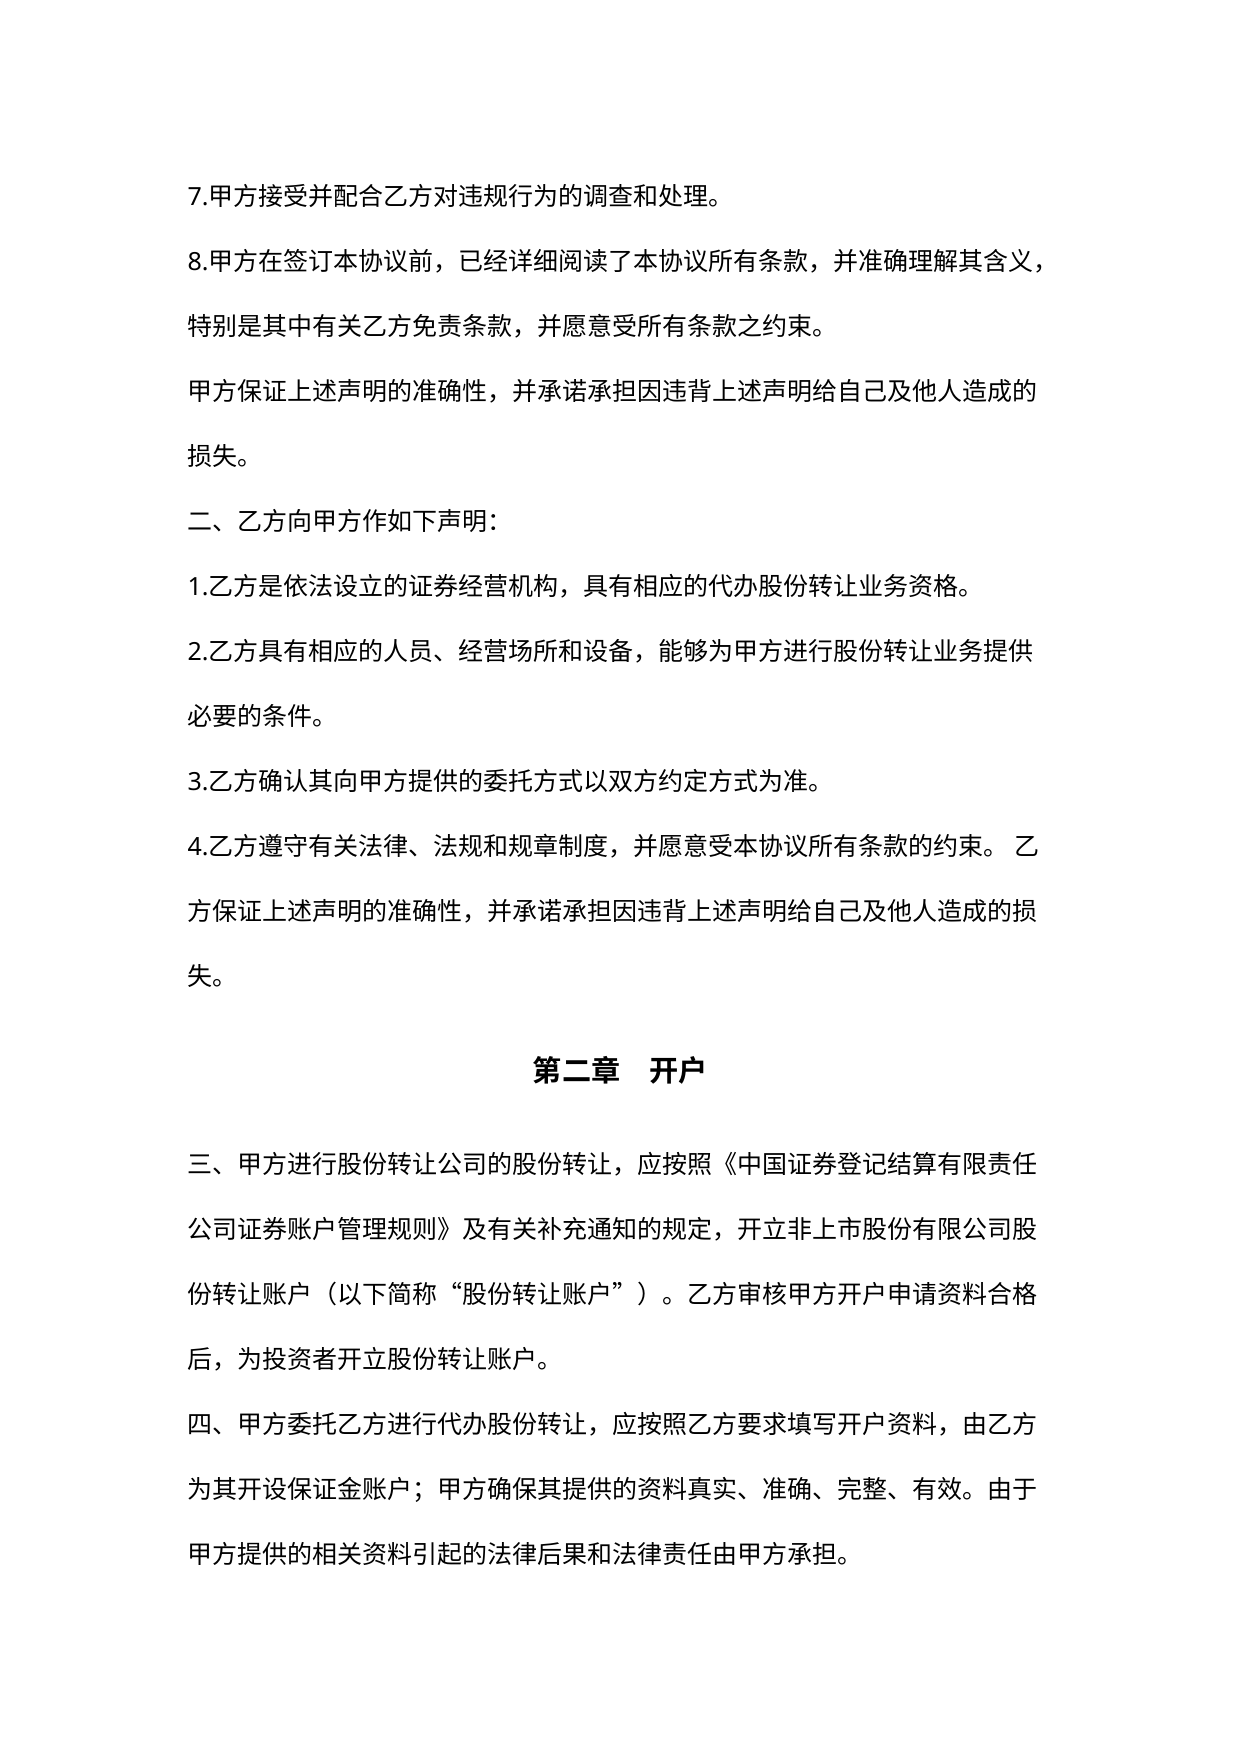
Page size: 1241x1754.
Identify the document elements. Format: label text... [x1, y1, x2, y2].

text 3.乙方确认其向甲方提供的委托方式以双方约定方式为准。 [187, 747, 1053, 812]
text 4.乙方遵守有关法律、法规和规章制度，并愿意受本协议所有条款的约束。 乙方保证上述声明的准确性，并承诺承担因违背上述声明给自己及他人造成的损失。 [187, 812, 1053, 1007]
text 2.乙方具有相应的人员、经营场所和设备，能够为甲方进行股份转让业务提供必要的条件。 [187, 617, 1053, 747]
text 二、乙方向甲方作如下声明： [187, 487, 1053, 552]
text 1.乙方是依法设立的证券经营机构，具有相应的代办股份转让业务资格。 [187, 552, 1053, 617]
text 四、甲方委托乙方进行代办股份转让，应按照乙方要求填写开户资料，由乙方为其开设保证金账户；甲方确保其提供的资料真实、准确、完整、有效。由于甲方提供的相关资料引起的法律后果和法律责任由甲方承担。 [187, 1390, 1053, 1585]
text 甲方保证上述声明的准确性，并承诺承担因违背上述声明给自己及他人造成的损失。 [187, 357, 1053, 487]
text 三、甲方进行股份转让公司的股份转让，应按照《中国证券登记结算有限责任公司证券账户管理规则》及有关补充通知的规定，开立非上市股份有限公司股份转让账户（以下简称“股份转让账户”）。乙方审核甲方开户申请资料合格后，为投资者开立股份转让账户。 [187, 1130, 1053, 1390]
text 8.甲方在签订本协议前，已经详细阅读了本协议所有条款，并准确理解其含义，特别是其中有关乙方免责条款，并愿意受所有条款之约束。 [187, 227, 1053, 357]
text 7.甲方接受并配合乙方对违规行为的调查和处理。 [187, 162, 1053, 227]
subtitle 第二章 开户 [187, 1036, 1053, 1101]
